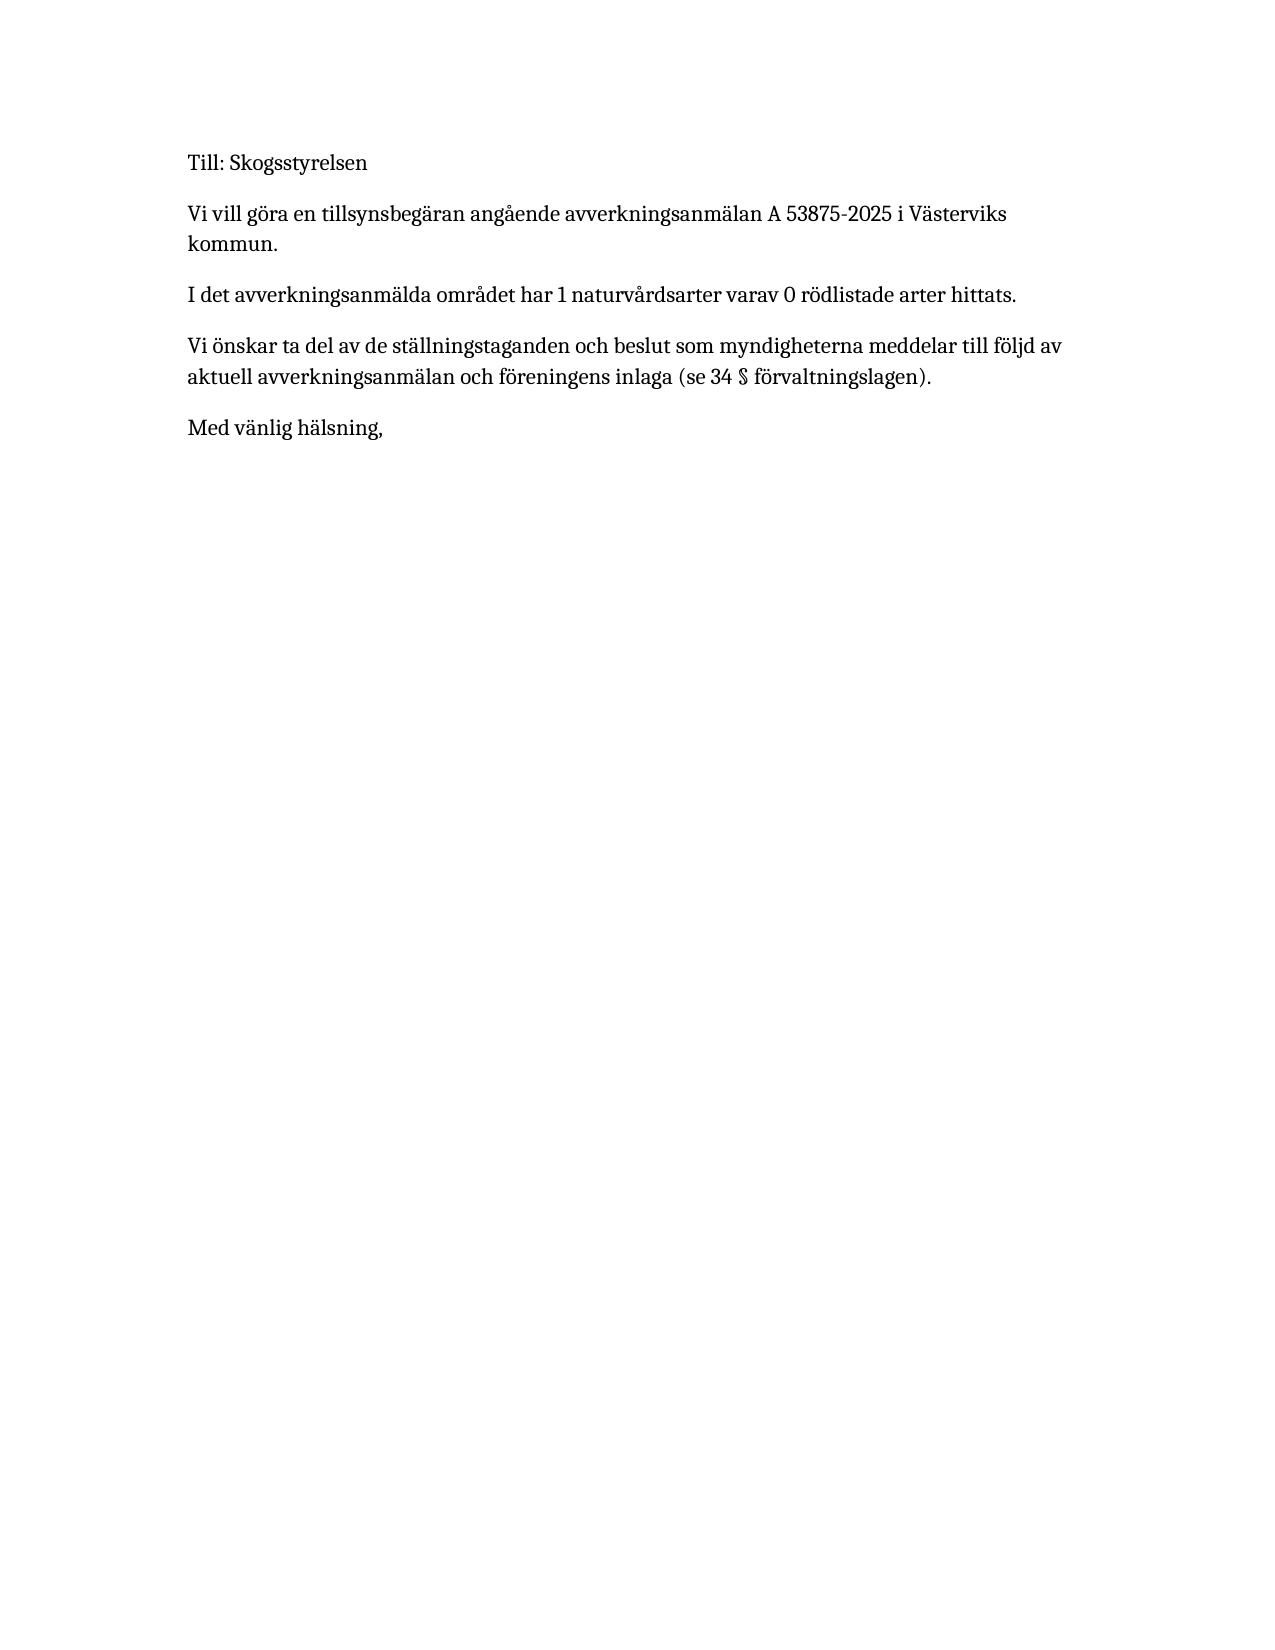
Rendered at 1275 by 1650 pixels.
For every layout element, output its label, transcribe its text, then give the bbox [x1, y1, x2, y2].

text Vi vill göra en tillsynsbegäran angående avverkningsanmälan A 53875-2025 i Västerviks kommun. [187, 201, 1087, 258]
text I det avverkningsanmälda området har 1 naturvårdsarter varav 0 rödlistade arter hittats. [187, 282, 1087, 309]
text Med vänlig hälsning, [187, 414, 1087, 471]
text Till: Skogsstyrelsen [187, 150, 1087, 176]
text Vi önskar ta del av de ställningstaganden och beslut som myndigheterna meddelar till följd av aktuell avverkningsanmälan och föreningens inlaga (se 34 § förvaltningslagen). [187, 333, 1087, 390]
